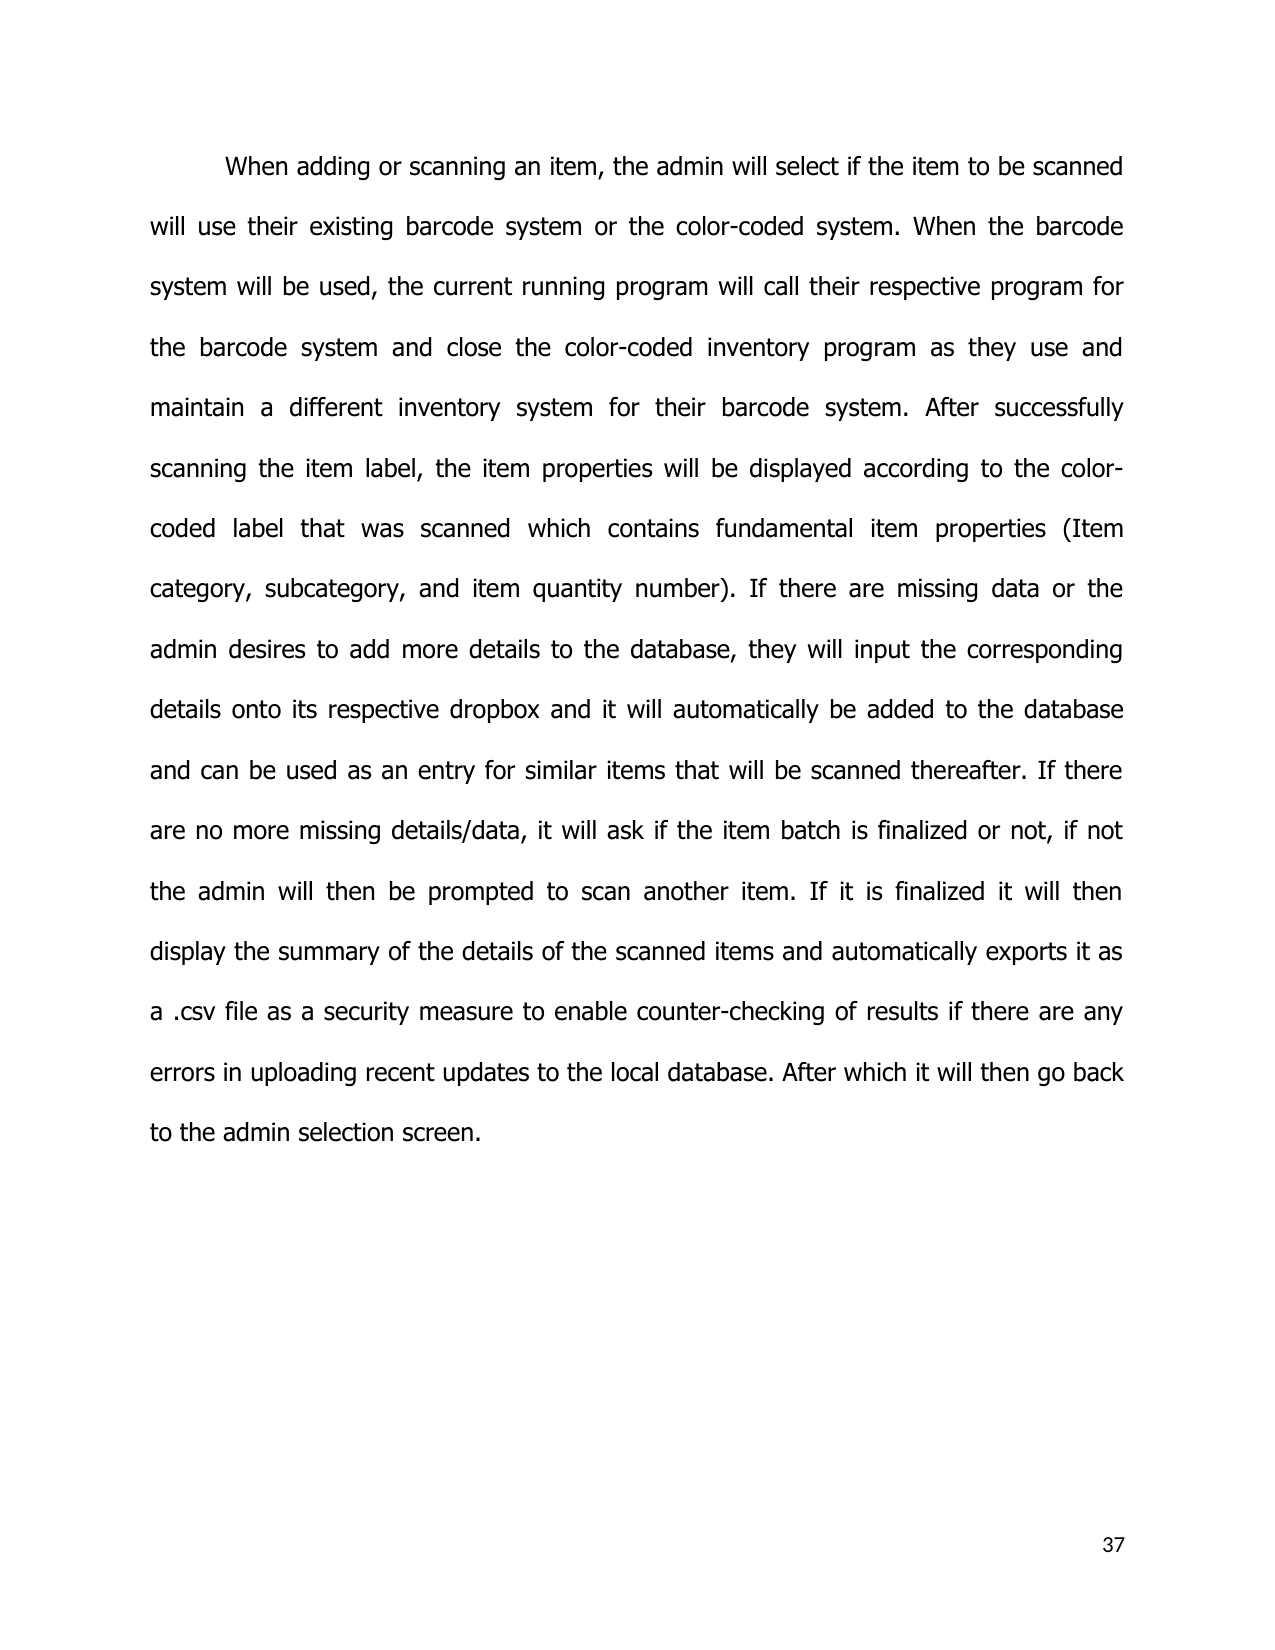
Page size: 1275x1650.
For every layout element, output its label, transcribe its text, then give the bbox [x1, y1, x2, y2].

text When adding or scanning an item, the admin will select if the item to be scanned will use their existing barcode system or the color-coded system. When the barcode system will be used, the current running program will call their respective program for the barcode system and close the color-coded inventory program as they use and maintain a different inventory system for their barcode system. After successfully scanning the item label, the item properties will be displayed according to the color-coded label that was scanned which contains fundamental item properties (Item category, subcategory, and item quantity number). If there are missing data or the admin desires to add more details to the database, they will input the corresponding details onto its respective dropbox and it will automatically be added to the database and can be used as an entry for similar items that will be scanned thereafter. If there are no more missing details/data, it will ask if the item batch is finalized or not, if not the admin will then be prompted to scan another item. If it is finalized it will then display the summary of the details of the scanned items and automatically exports it as a .csv file as a security measure to enable counter-checking of results if there are any errors in uploading recent updates to the local database. After which it will then go back to the admin selection screen. [150, 150, 1125, 1147]
